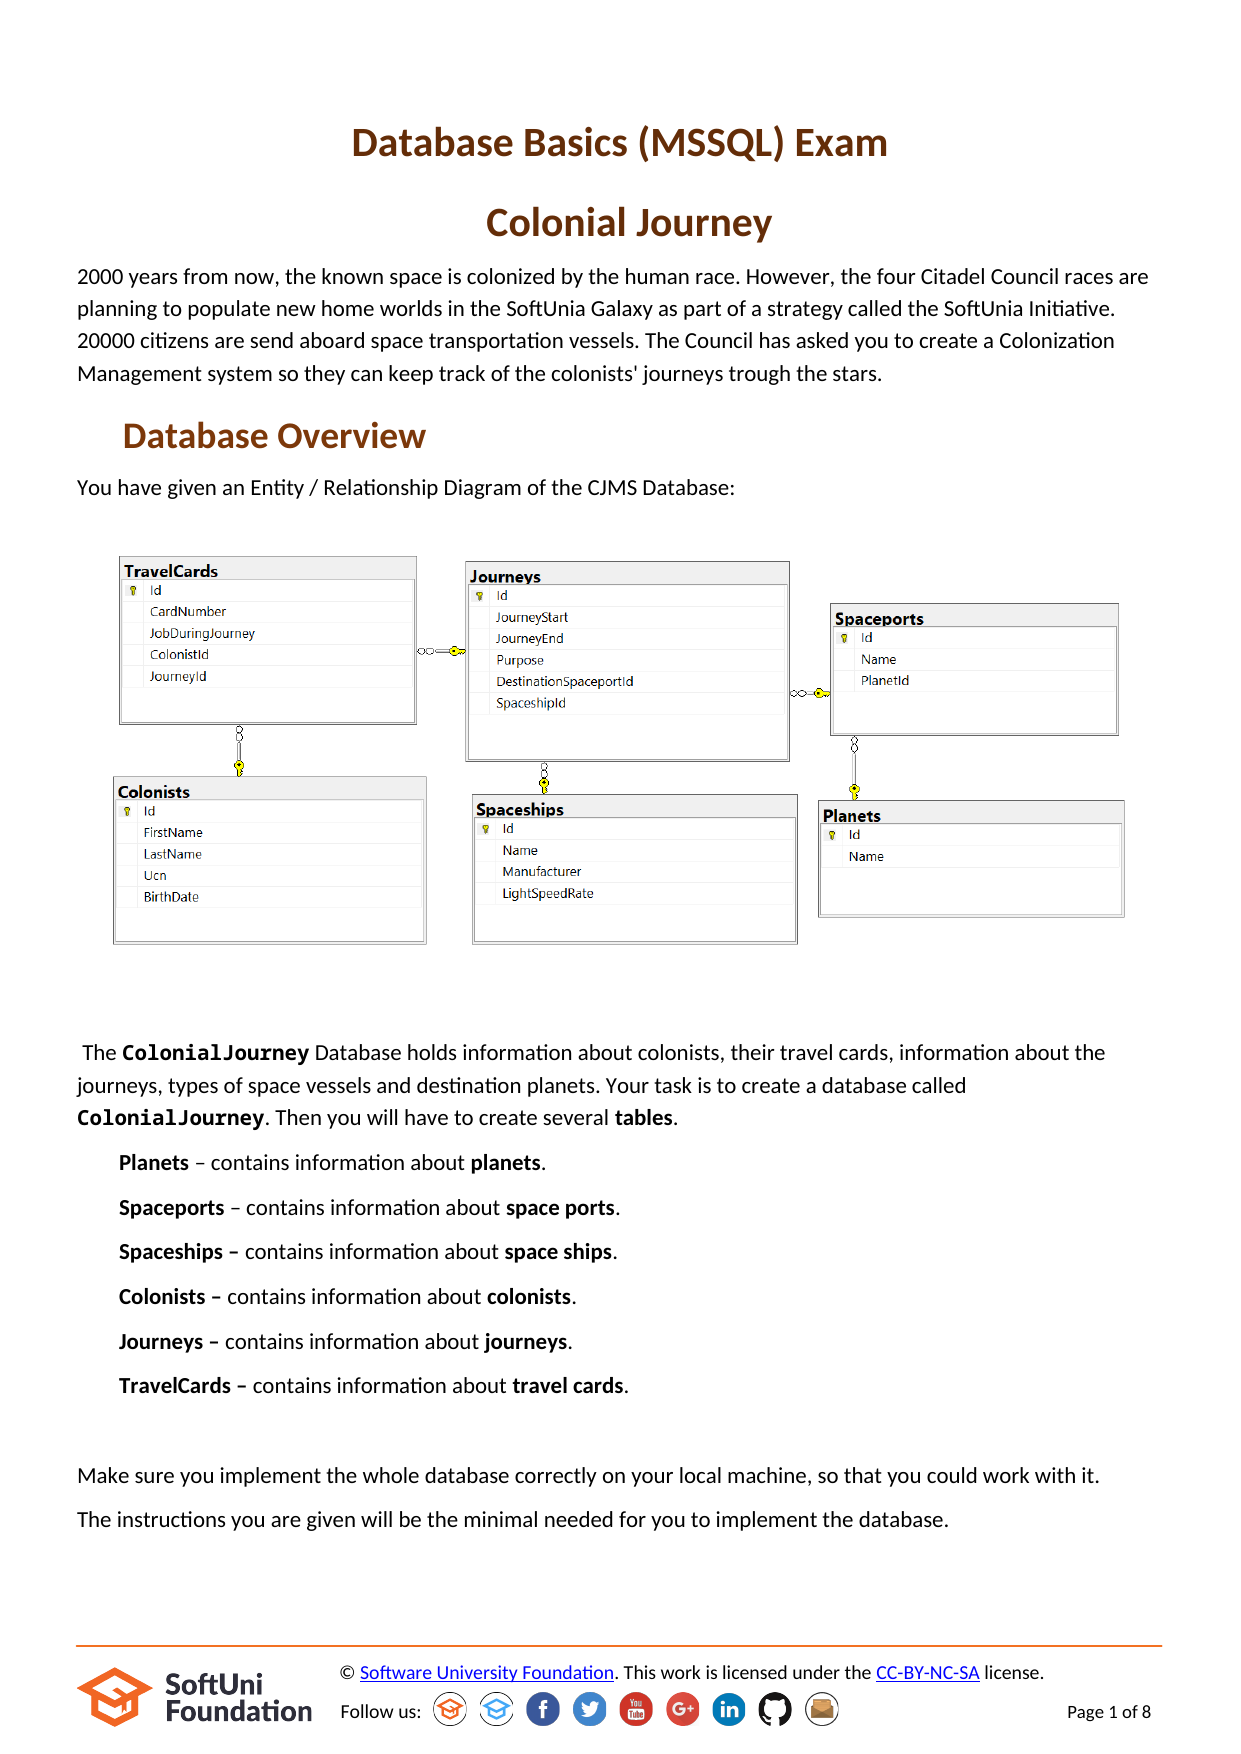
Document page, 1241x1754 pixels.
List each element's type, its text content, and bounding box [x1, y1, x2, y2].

picture [526, 1692, 560, 1726]
picture [480, 1692, 513, 1726]
picture [736, 1716, 746, 1726]
subtitle Colonial Journey [77, 196, 1163, 246]
subtitle Database Basics (MSSQL) Exam [77, 116, 1163, 167]
text Spaceports – contains information about space ports. [119, 1193, 1163, 1221]
text Spaceships – contains information about space ships. [119, 1237, 1163, 1266]
text Planets – contains information about planets. [119, 1148, 1163, 1176]
picture [712, 1716, 722, 1726]
subtitle Database Overview [114, 412, 1163, 458]
picture [76, 517, 1164, 977]
text Colonists – contains information about colonists. [119, 1282, 1163, 1310]
text TravelCards – contains information about travel cards. [119, 1372, 1163, 1399]
picture [712, 1693, 722, 1703]
text The instructions you are given will be the minimal needed for you to implement the database. [77, 1506, 1163, 1534]
picture [736, 1693, 746, 1703]
text You have given an Entity / Relationship Diagram of the CJMS Database: [77, 473, 1163, 501]
text Make sure you implement the whole database correctly on your local machine, so that you could work with it. [77, 1461, 1163, 1489]
picture [76, 1667, 312, 1727]
picture [433, 1692, 467, 1726]
picture [727, 1707, 738, 1717]
picture [758, 1692, 792, 1726]
text The ColonialJourney Database holds information about colonists, their travel cards, information about the journeys, types of space vessels and destination planets. Your task is to create a database called ColonialJourney. Then you will have to create several tables. [77, 1038, 1163, 1131]
picture [619, 1692, 653, 1726]
picture [805, 1692, 839, 1726]
text 2000 years from now, the known space is colonized by the human race. However, the four Citadel Council races are planning to populate new home worlds in the SoftUnia Galaxy as part of a strategy called the SoftUnia Initiative. 20000 citizens are send aboard space transportation vessels. The Council has asked you to create a Colonization Management system so they can keep track of the colonists' journeys trough the stars. [77, 262, 1163, 387]
picture [573, 1692, 607, 1726]
picture [666, 1692, 700, 1726]
text Journeys – contains information about journeys. [119, 1327, 1163, 1355]
